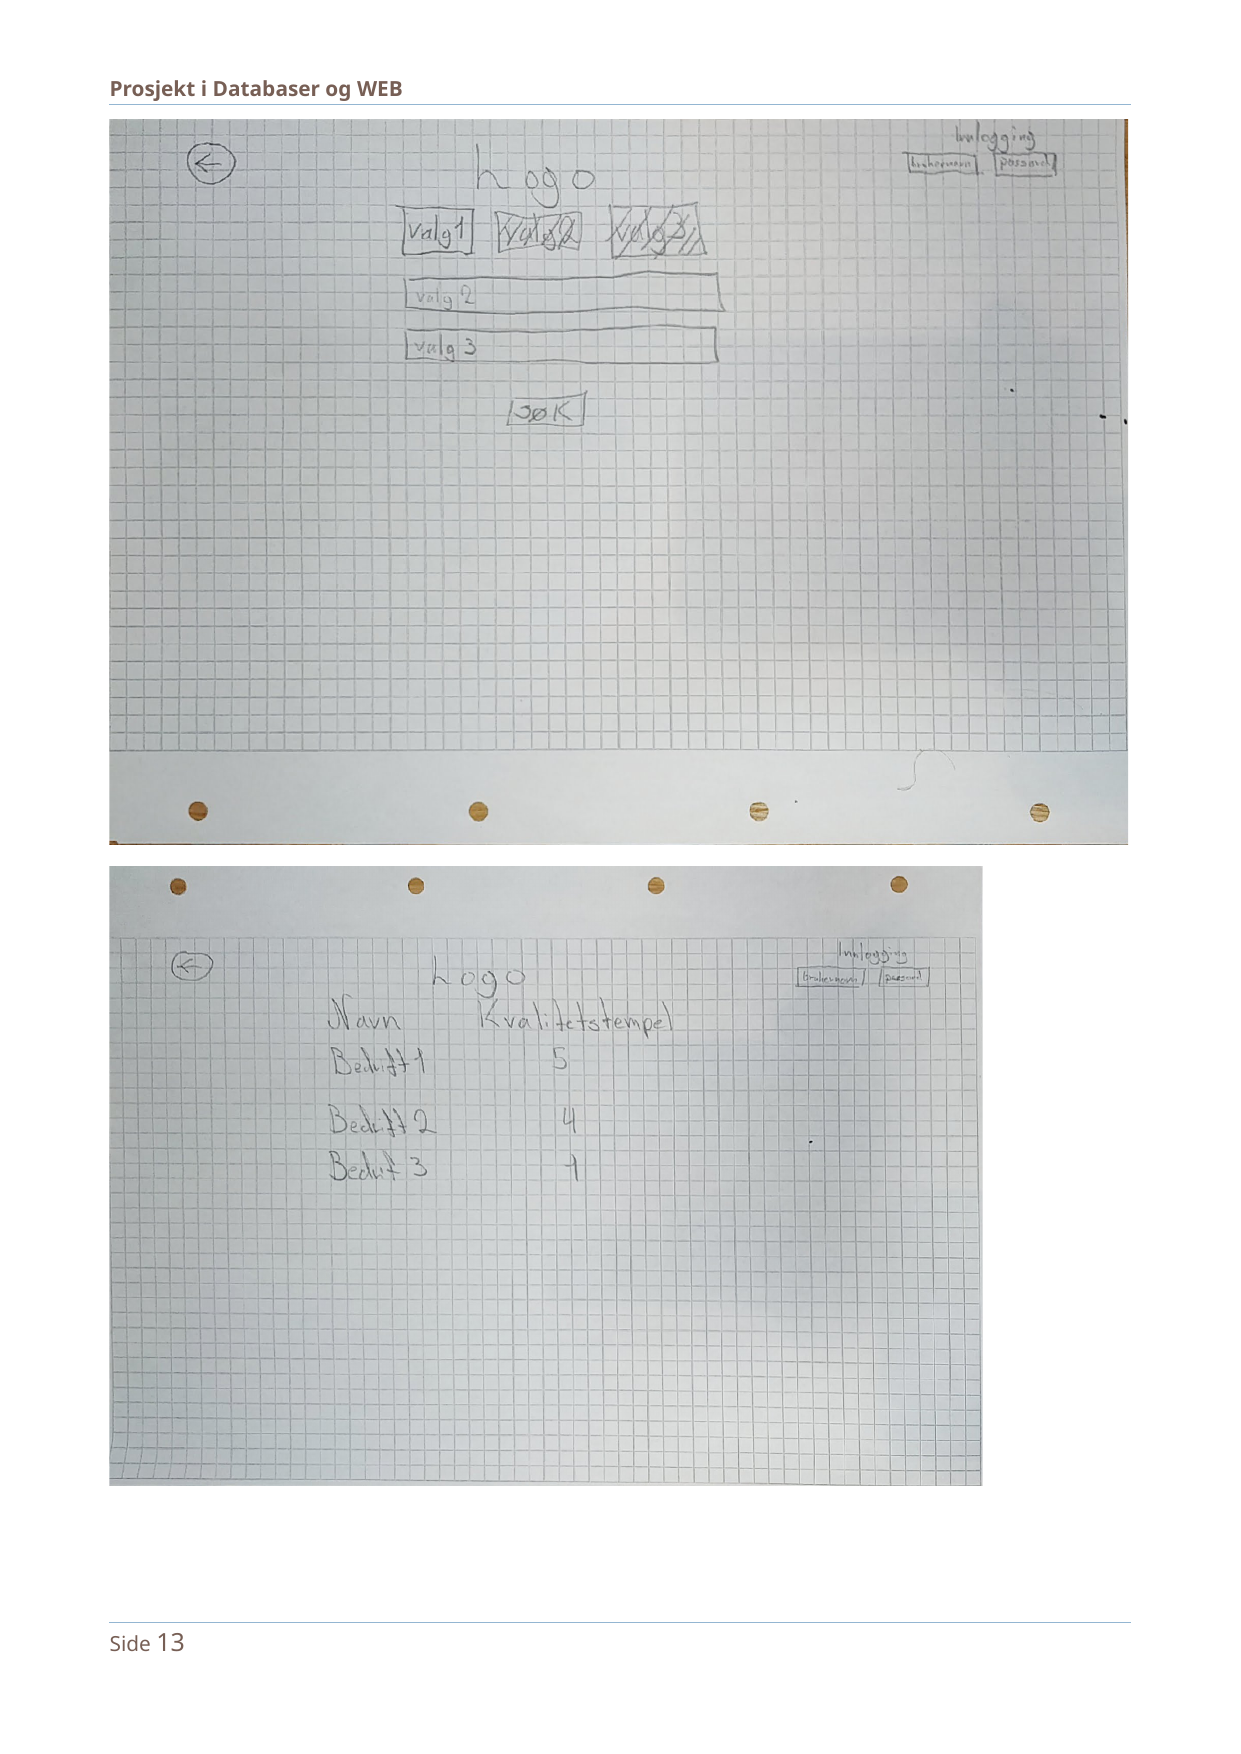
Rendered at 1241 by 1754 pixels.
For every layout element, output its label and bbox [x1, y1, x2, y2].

picture [109, 866, 983, 1486]
picture [109, 119, 1129, 845]
